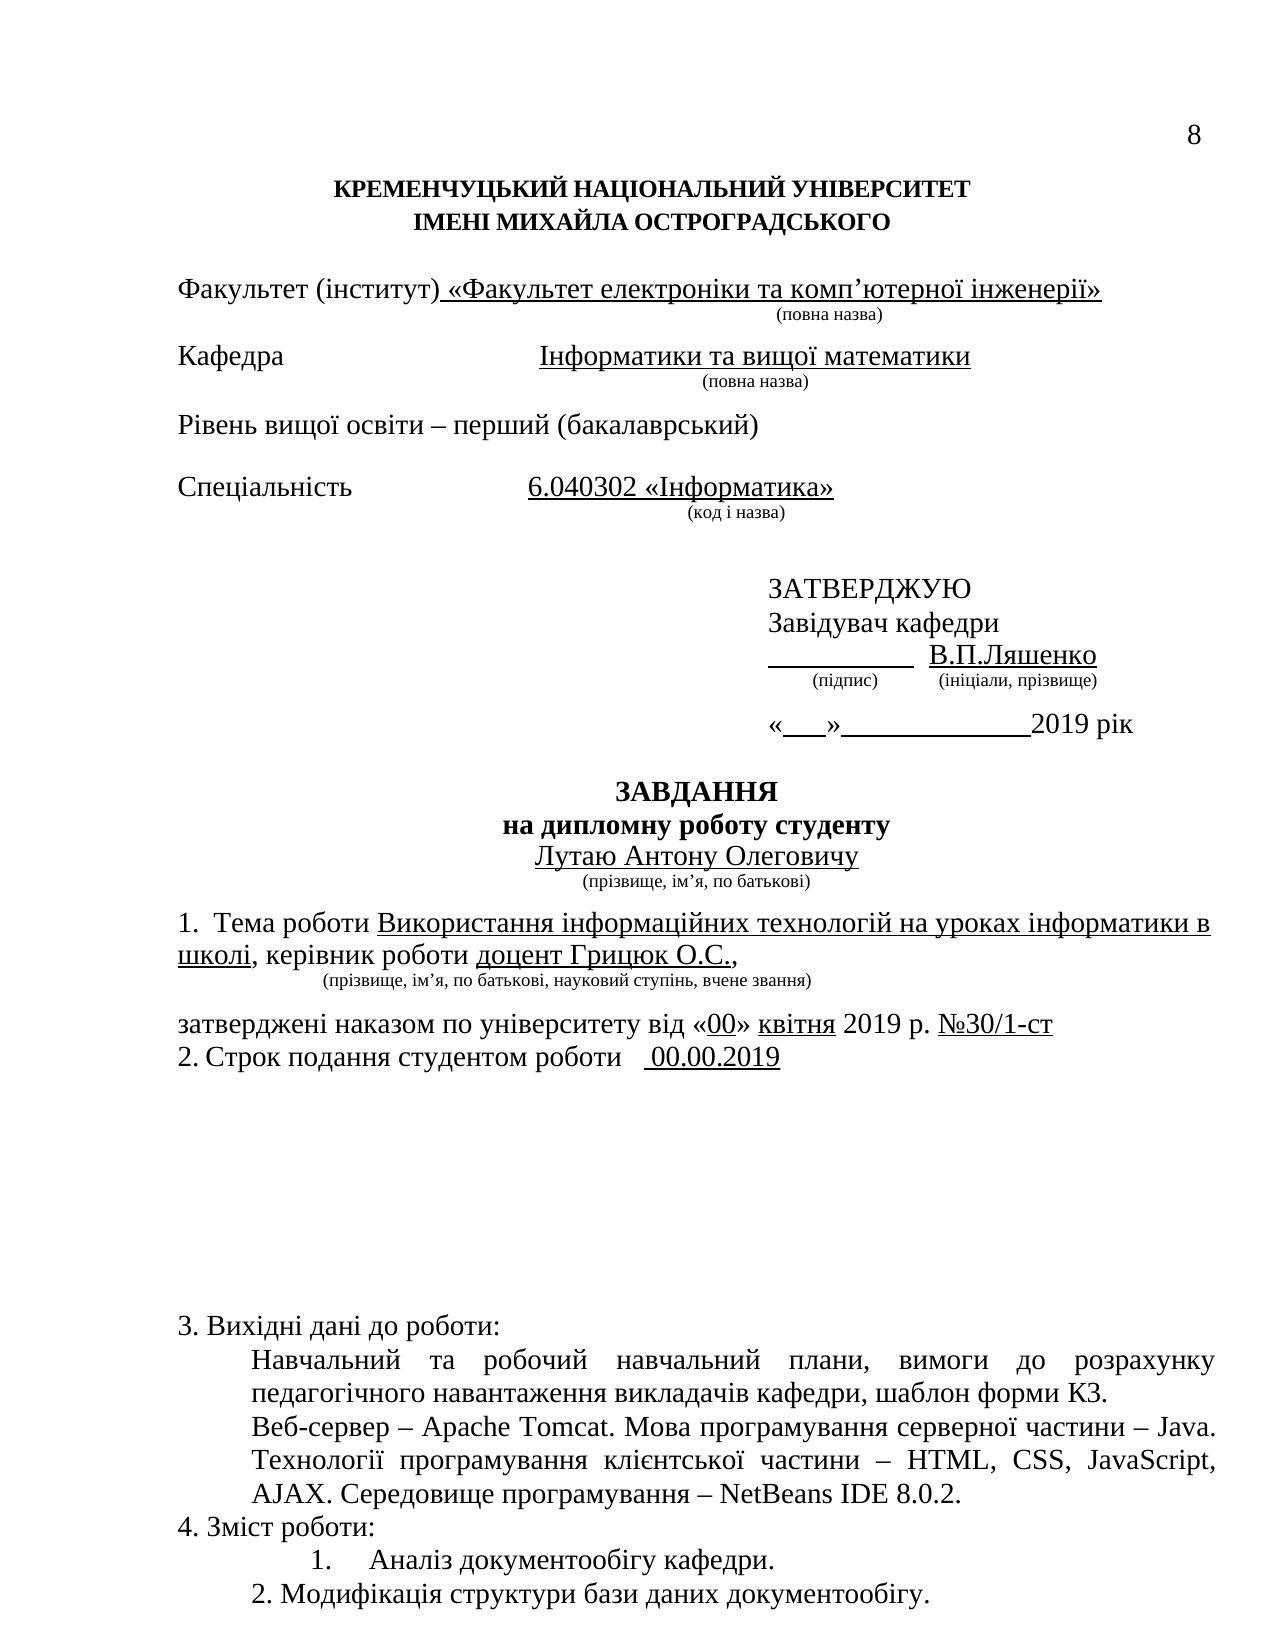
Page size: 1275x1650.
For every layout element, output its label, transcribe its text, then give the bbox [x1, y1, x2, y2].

text (повна назва) [776, 305, 1229, 324]
text Навчальний та робочий навчальний плани, вимоги до розрахунку педагогічного навантаження викладачів кафедри, шаблон форми К3. [251, 1342, 1216, 1409]
list Зміст роботи: [177, 1509, 1229, 1543]
text (підпис) (ініціали, прізвище) [812, 671, 1229, 691]
text Завідувач кафедри [768, 606, 1229, 639]
text Факультет (інститут) «Факультет електроніки та комп’ютерної інженерії» [177, 273, 1229, 305]
list Вихідні дані до роботи: [177, 1308, 1229, 1342]
list Модифікація структури бази даних документообігу. [251, 1577, 1229, 1610]
text (прізвище, ім’я, по батькові, науковий ступінь, вчене звання) [0, 971, 1229, 991]
text « » 2019 рік [768, 706, 1229, 740]
text Рівень вищої освіти – перший (бакалаврський) [177, 407, 1229, 441]
text ІМЕНІ МИХАЙЛА ОСТРОГРАДСЬКОГО [0, 207, 1229, 236]
text ЗАТВЕРДЖУЮ [768, 572, 1229, 606]
text (прізвище, ім’я, по батькові) [164, 872, 1229, 892]
text на дипломну роботу студенту [164, 808, 1229, 841]
text (код і назва) [243, 503, 1229, 522]
text КРЕМЕНЧУЦЬКИЙ НАЦІОНАЛЬНИЙ УНІВЕРСИТЕТ [0, 174, 1229, 203]
text ЗАВДАННЯ [164, 774, 1229, 807]
text Кафедра Інформатики та вищої математики [177, 340, 1229, 372]
list Аналіз документообігу кафедри. [236, 1543, 1229, 1577]
list Тема роботи Використання інформаційних технологій на уроках інформатики в школі, керівник роботи доцент Грицюк О.С., [177, 907, 1216, 971]
text Спеціальність 6.040302 «Інформатика» [177, 471, 1229, 503]
text (повна назва) [282, 372, 1229, 392]
list Строк подання студентом роботи 00.00.2019 [177, 1040, 1229, 1073]
text затверджені наказом по університету від «00» квітня 2019 р. №30/1-ст [177, 1006, 1229, 1040]
text Лутаю Антону Олеговичу [164, 841, 1229, 872]
text В.П.Ляшенко [768, 639, 1229, 671]
text Веб-сервер – Apache Tomcat. Мова програмування серверної частини – Java. Технології програмування клієнтської частини – HTML, CSS, JavaScript, AJAX. Середовище програмування – NetBeans IDE 8.0.2. [251, 1409, 1216, 1509]
